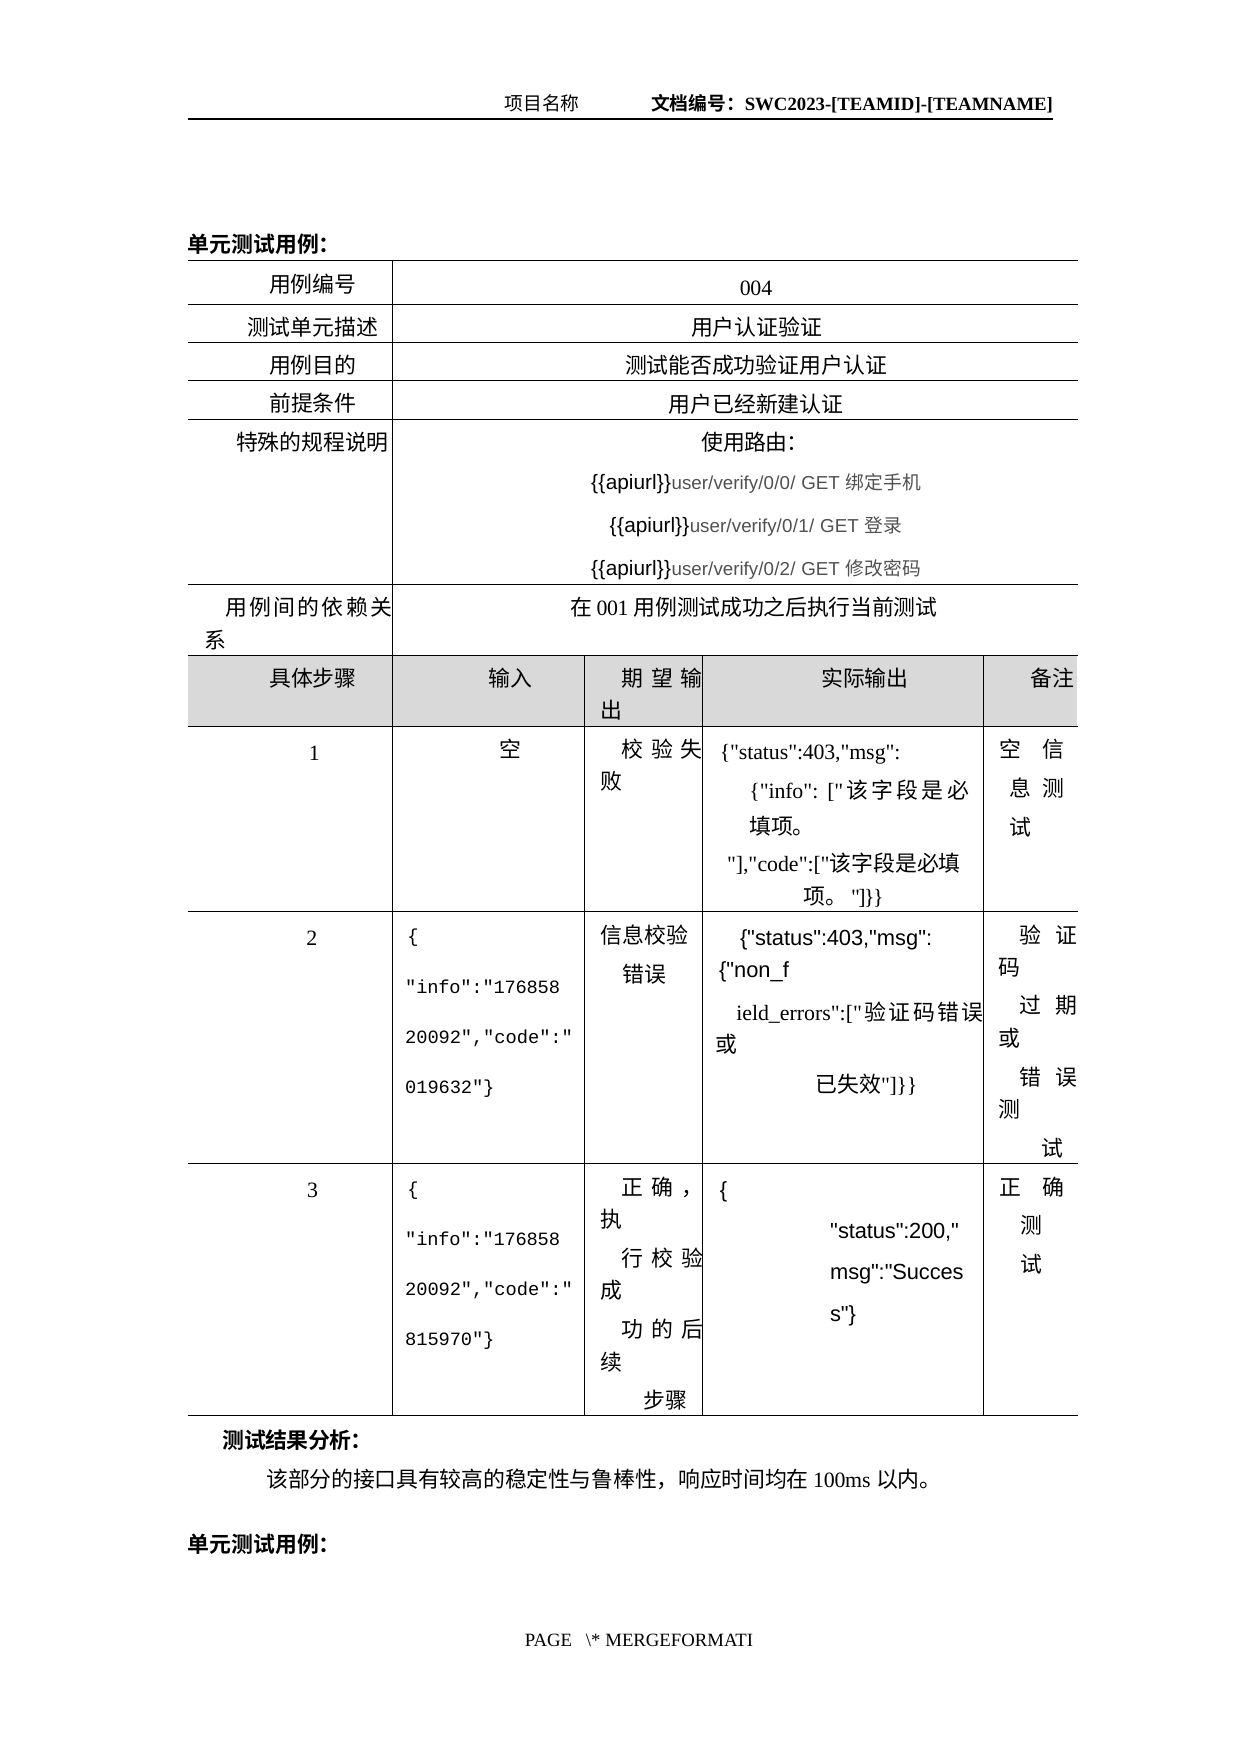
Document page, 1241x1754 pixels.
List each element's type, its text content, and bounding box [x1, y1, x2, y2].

table_cell 实际输出 [703, 656, 983, 726]
table_cell 用户认证验证 [393, 305, 1077, 342]
text 单元测试用例： [187, 1527, 1053, 1559]
table_cell 正确测 试 [984, 1164, 1077, 1415]
table_cell 1 [188, 727, 392, 911]
table_cell 信息校验 错误 [585, 912, 702, 1163]
text 该部分的接口具有较高的稳定性与鲁棒性，响应时间均在 100ms 以内。 [246, 1462, 1053, 1494]
table_cell 空 [393, 727, 584, 911]
table_cell 输入 [393, 656, 584, 726]
table_cell 2 [188, 912, 392, 1163]
table_cell {"info":"176858 20092","code":" 019632"} [393, 912, 584, 1163]
table_cell 验证码 过期或 错误测 试 [984, 912, 1077, 1163]
table_cell {"status":403,"msg":{"info": ["该字段是必填项。 "],"code":["该字段是必填 项。 "]}} [703, 727, 983, 911]
table_cell 特殊的规程说明 [188, 420, 392, 584]
table_cell 备注 [984, 656, 1077, 726]
table_cell {"status":403,"msg":{"non_f ield_errors":["验证码错误或 已失效"]}} [703, 912, 983, 1163]
table_cell 期望输出 [585, 656, 702, 726]
table_cell 前提条件 [188, 381, 392, 419]
table_header 004 [393, 261, 1077, 304]
table_cell 测试能否成功验证用户认证 [393, 343, 1077, 380]
table_header 用例编号 [188, 261, 392, 304]
table_cell 用户已经新建认证 [393, 381, 1077, 419]
table_cell 用例目的 [188, 343, 392, 380]
table_cell 3 [188, 1164, 392, 1415]
table_cell 用例间的依赖关系 [188, 585, 392, 655]
text 单元测试用例： [187, 227, 1053, 259]
table_cell 在 001 用例测试成功之后执行当前测试 [393, 585, 1077, 655]
table_cell 测试单元描述 [188, 305, 392, 342]
table_cell 校验失败 [585, 727, 702, 911]
table_cell 使用路由： {{apiurl}}user/verify/0/0/ GET 绑定手机 {{apiurl}}user/verify/0/1/ GET 登录 {{apiurl}}user/verify/0/2/ GET 修改密码 [393, 420, 1077, 584]
table_cell 空信息 测试 [984, 727, 1077, 911]
table_cell {"status":200,"msg":"Succes s"} [703, 1164, 983, 1415]
table_cell 正确，执 行校验成 功的后续 步骤 [585, 1164, 702, 1415]
table_cell {"info":"176858 20092","code":" 815970"} [393, 1164, 584, 1415]
text 测试结果分析： [201, 1423, 1053, 1455]
table_cell 具体步骤 [188, 656, 392, 726]
